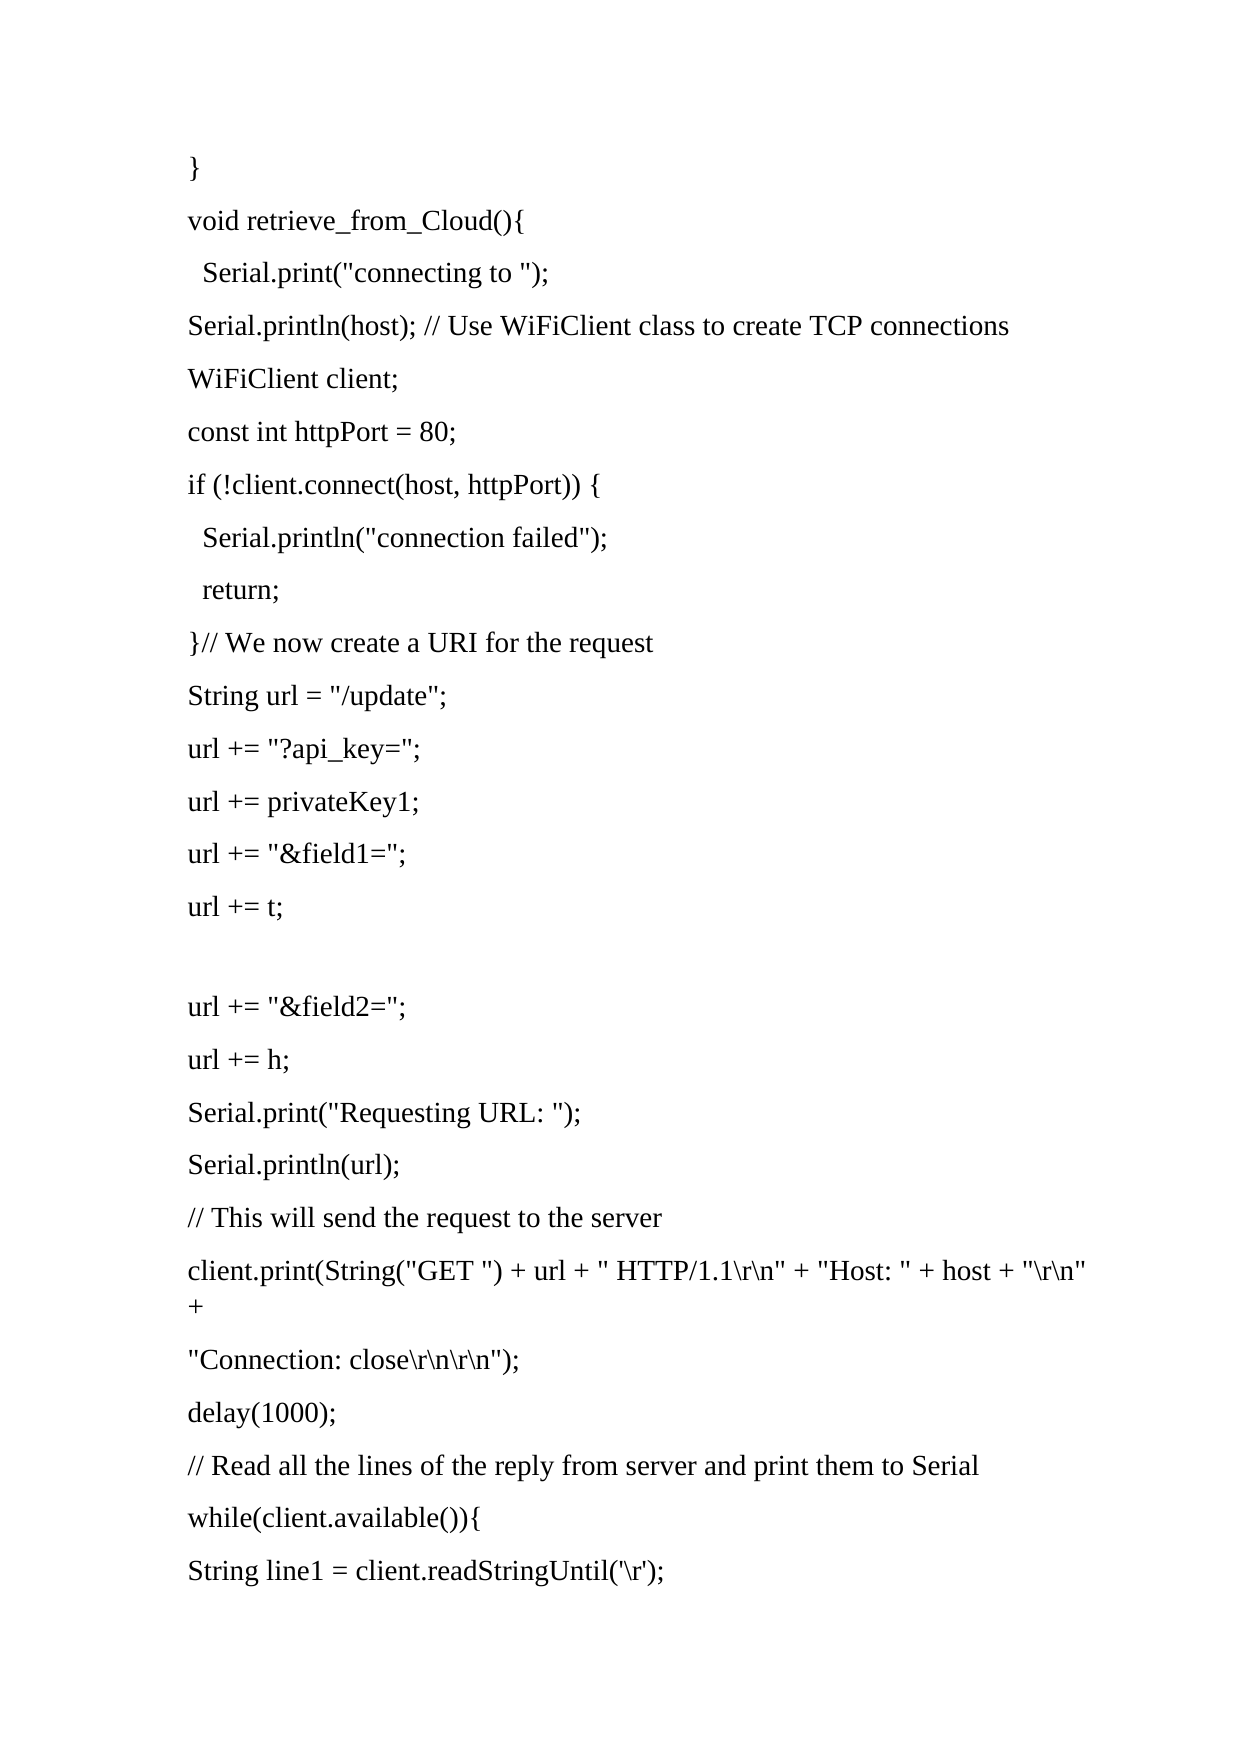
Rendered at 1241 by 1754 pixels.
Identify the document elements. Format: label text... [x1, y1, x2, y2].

text Serial.println("connection failed"); [187, 520, 1090, 553]
text Serial.print("connecting to "); [187, 256, 1090, 289]
text url += "?api_key="; [187, 731, 1090, 764]
text client.print(String("GET ") + url + " HTTP/1.1\r\n" + "Host: " + host + "\r\n" + [187, 1253, 1090, 1323]
text url += t; [187, 889, 1090, 923]
text String url = "/update"; [187, 678, 1090, 712]
text const int httpPort = 80; [187, 414, 1090, 448]
text String line1 = client.readStringUntil('\r'); [187, 1553, 1090, 1587]
text }// We now create a URI for the request [187, 625, 1090, 659]
text url += h; [187, 1042, 1090, 1075]
text if (!client.connect(host, httpPort)) { [187, 467, 1090, 500]
text while(client.available()){ [187, 1501, 1090, 1534]
text // Read all the lines of the reply from server and print them to Serial [187, 1448, 1090, 1481]
text WiFiClient client; [187, 361, 1090, 395]
text Serial.print("Requesting URL: "); [187, 1095, 1090, 1128]
text delay(1000); [187, 1395, 1090, 1428]
text url += "&field2="; [187, 989, 1090, 1023]
text void retrieve_from_Cloud(){ [187, 203, 1090, 236]
text return; [187, 572, 1090, 606]
text Serial.println(url); [187, 1147, 1090, 1181]
text Serial.println(host); // Use WiFiClient class to create TCP connections [187, 308, 1090, 342]
text url += privateKey1; [187, 784, 1090, 817]
text } [187, 150, 1090, 183]
text url += "&field1="; [187, 837, 1090, 870]
text // This will send the request to the server [187, 1200, 1090, 1234]
text "Connection: close\r\n\r\n"); [187, 1342, 1090, 1376]
